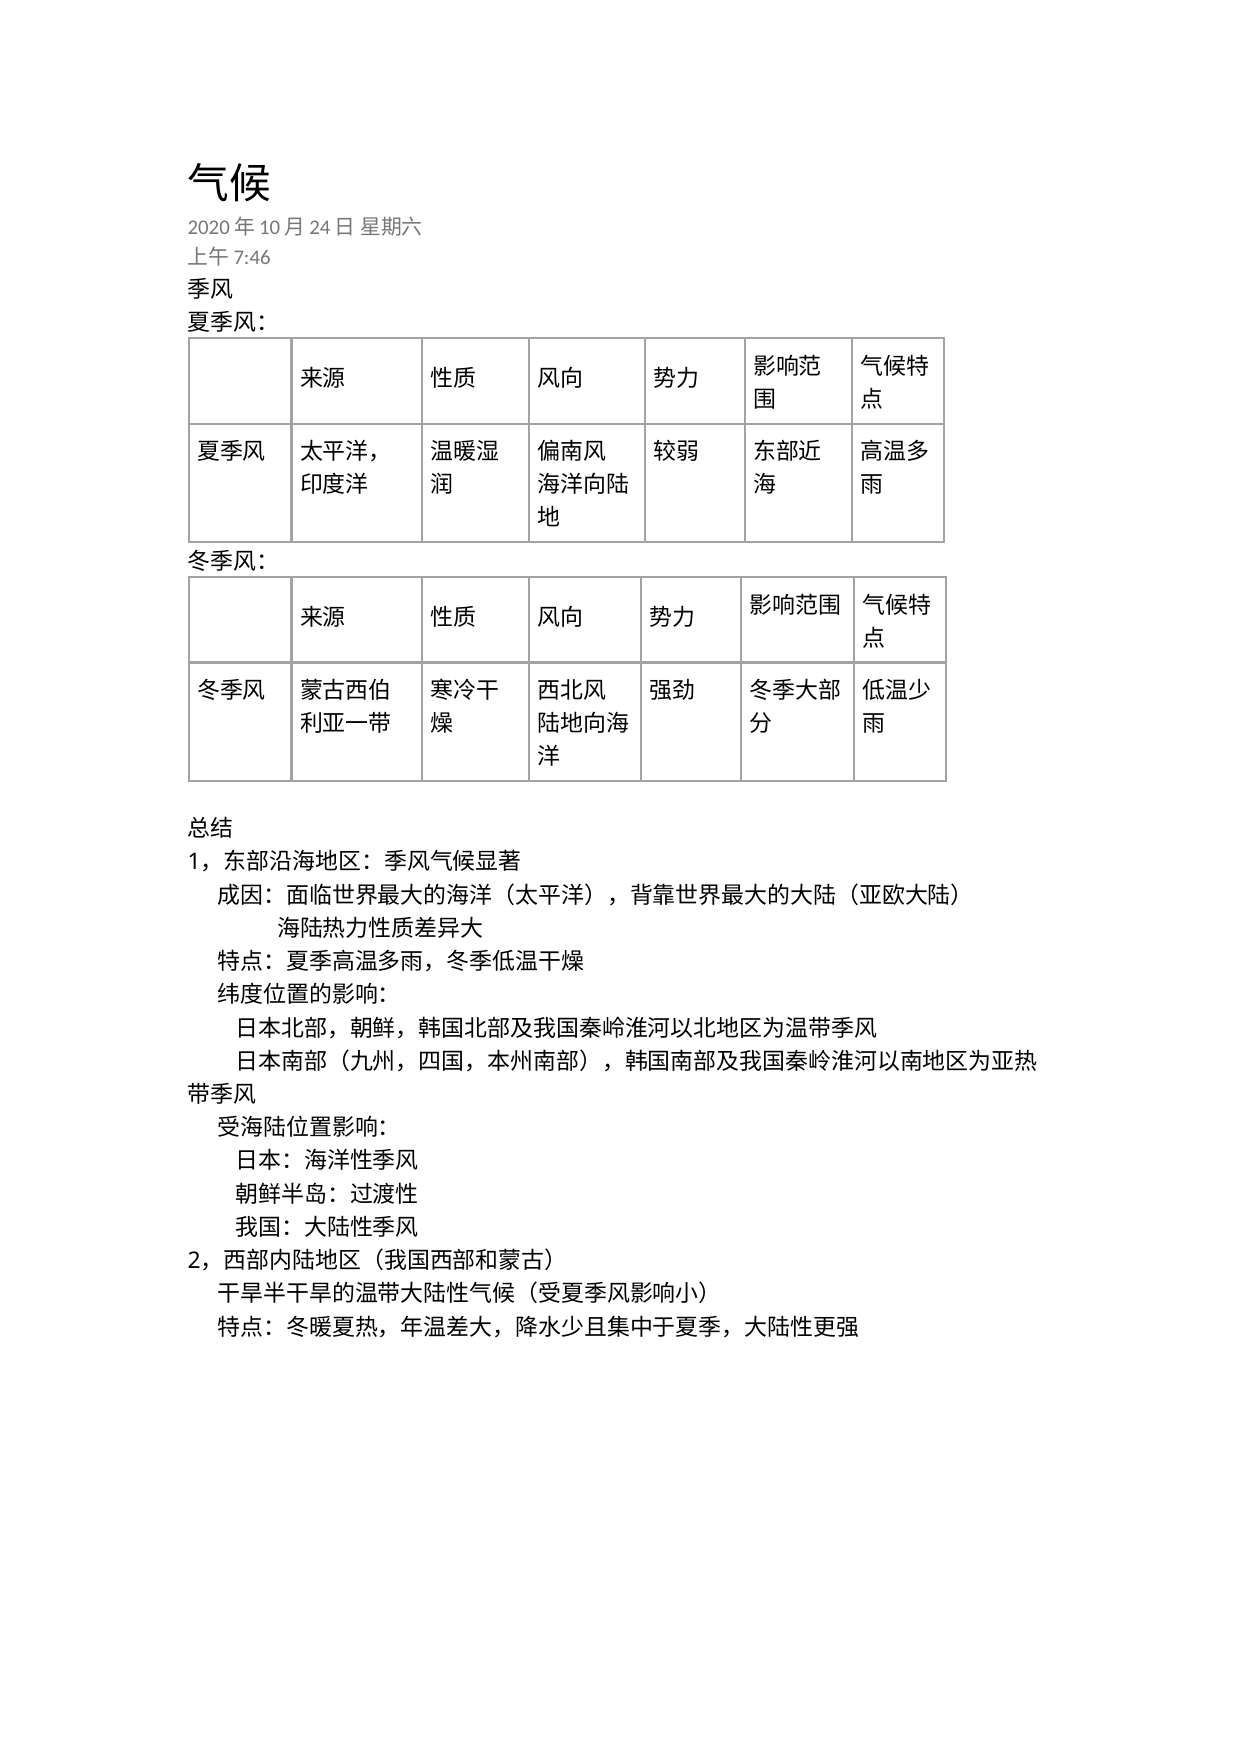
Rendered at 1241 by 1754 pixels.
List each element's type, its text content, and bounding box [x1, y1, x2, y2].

table_header 气候特点 [853, 339, 943, 422]
text 干旱半干旱的温带大陆性气候（受夏季风影响小） [187, 1275, 1053, 1308]
text 总结 [187, 810, 1053, 843]
table_cell 高温多雨 [853, 425, 943, 541]
text 2020年10月24日 星期六 [187, 210, 1053, 241]
table_cell 太平洋，印度洋 [293, 425, 421, 541]
table_cell 强劲 [642, 664, 740, 780]
text 受海陆位置影响： [187, 1109, 1053, 1142]
table_header 势力 [642, 578, 740, 661]
text 1，东部沿海地区：季风气候显著 [187, 843, 1053, 876]
table_cell 较弱 [646, 425, 744, 541]
table_cell 东部近海 [746, 425, 851, 541]
text 海陆热力性质差异大 [187, 910, 1053, 943]
table_cell 西北风 陆地向海洋 [530, 664, 640, 780]
table_cell 蒙古西伯利亚一带 [293, 664, 421, 780]
text 冬季风： [187, 543, 1053, 576]
text 朝鲜半岛：过渡性 [187, 1176, 1053, 1209]
text 季风 [187, 271, 1053, 304]
table_header 影响范围 [746, 339, 851, 422]
text 上午7:46 [187, 241, 1053, 271]
table_header 风向 [530, 578, 640, 661]
table_cell 偏南风 海洋向陆地 [530, 425, 644, 541]
table_header [190, 578, 290, 661]
text 夏季风： [187, 304, 1053, 337]
text 日本南部（九州，四国，本州南部），韩国南部及我国秦岭淮河以南地区为亚热带季风 [187, 1043, 1053, 1109]
table_header 风向 [530, 339, 644, 422]
table_header [190, 339, 290, 422]
table_cell 寒冷干燥 [423, 664, 528, 780]
table_header 性质 [423, 339, 528, 422]
table_header 势力 [646, 339, 744, 422]
table_header 气候特点 [855, 578, 945, 661]
text 我国：大陆性季风 [187, 1209, 1053, 1242]
table_header 性质 [423, 578, 528, 661]
table_header 影响范围 [742, 578, 853, 661]
text 成因：面临世界最大的海洋（太平洋），背靠世界最大的大陆（亚欧大陆） [187, 876, 1053, 910]
text 特点：夏季高温多雨，冬季低温干燥 [187, 943, 1053, 976]
text 纬度位置的影响： [187, 976, 1053, 1009]
text 2，西部内陆地区（我国西部和蒙古） [187, 1242, 1053, 1275]
text 日本北部，朝鲜，韩国北部及我国秦岭淮河以北地区为温带季风 [187, 1009, 1053, 1043]
table_header 来源 [293, 339, 421, 422]
table_cell 温暖湿润 [423, 425, 528, 541]
table_cell 冬季风 [190, 664, 290, 780]
table_cell 冬季大部分 [742, 664, 853, 780]
text 特点：冬暖夏热，年温差大，降水少且集中于夏季，大陆性更强 [187, 1308, 1053, 1342]
text 气候 [187, 150, 1053, 210]
table_header 来源 [293, 578, 421, 661]
text 日本：海洋性季风 [187, 1142, 1053, 1176]
table_cell 低温少雨 [855, 664, 945, 780]
table_cell 夏季风 [190, 425, 290, 541]
